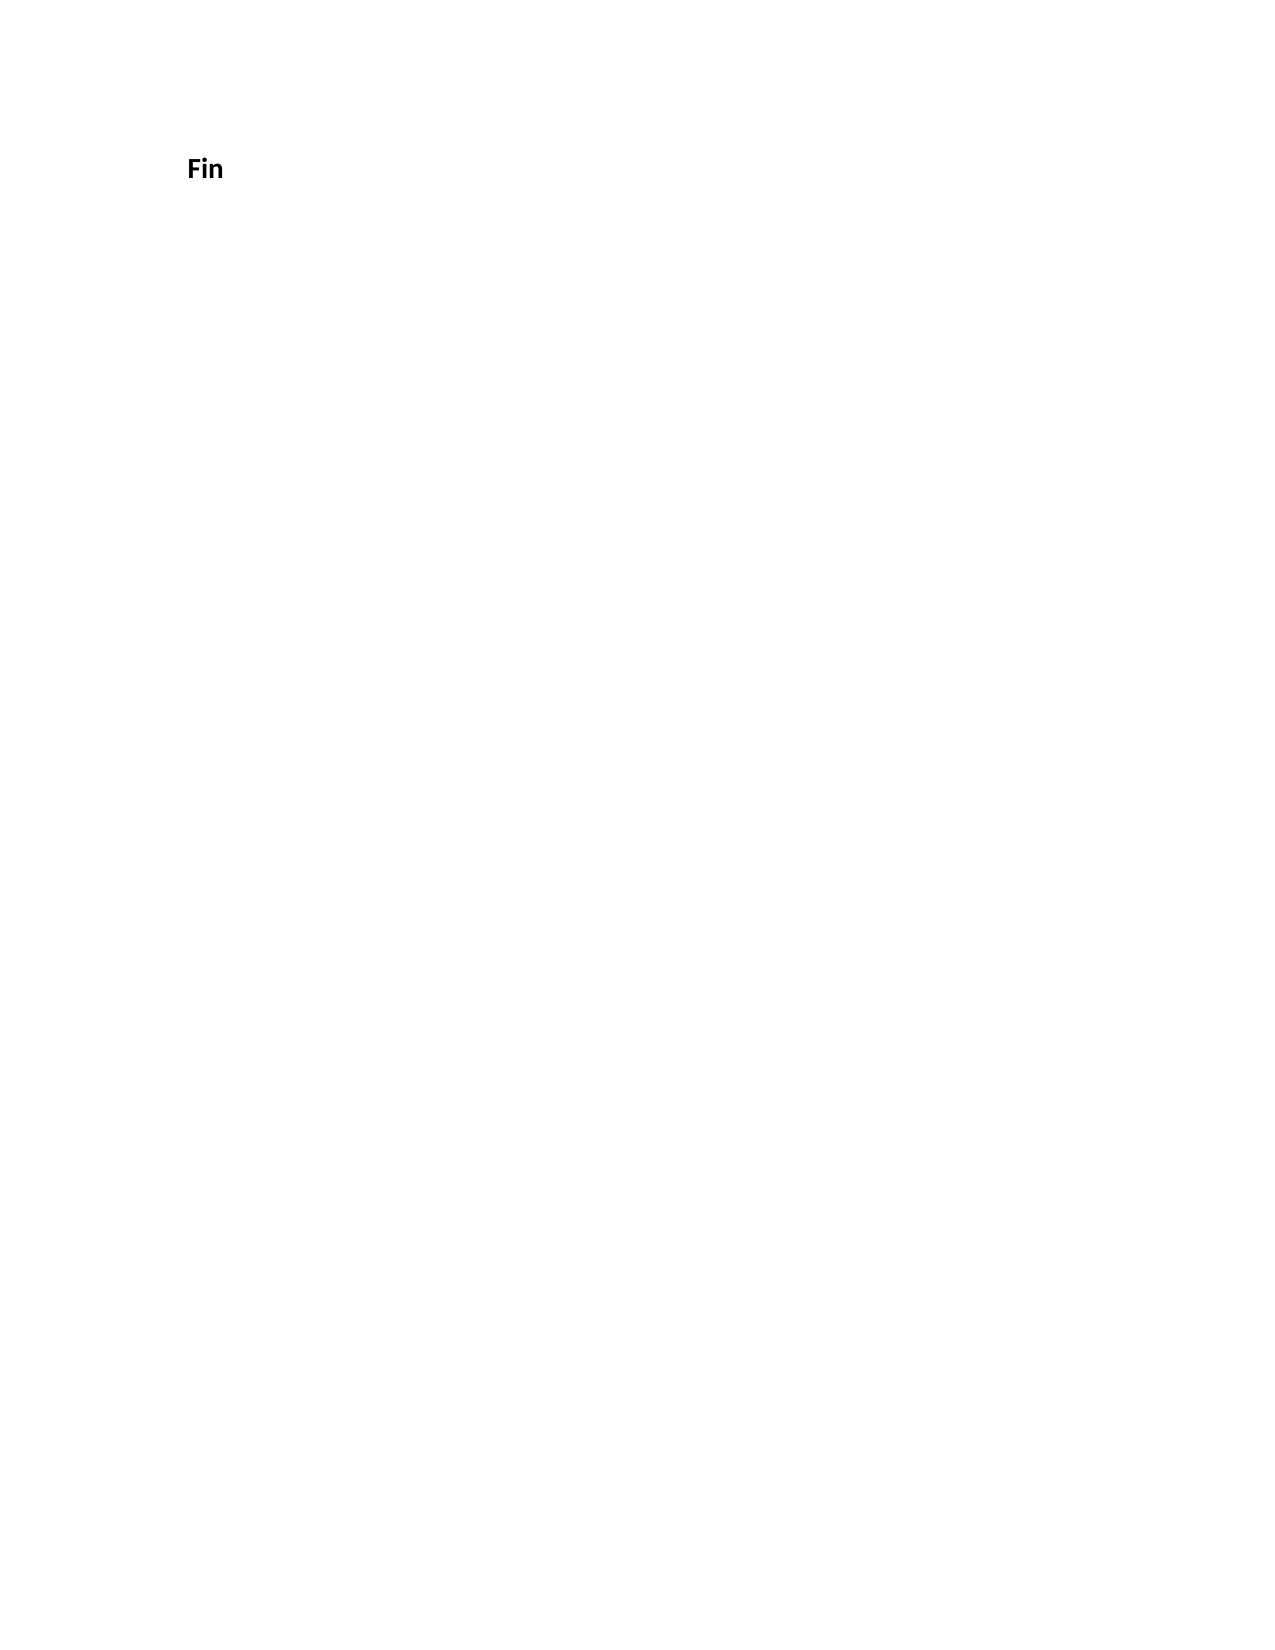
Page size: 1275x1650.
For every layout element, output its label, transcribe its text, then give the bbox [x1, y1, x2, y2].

text Fin [187, 150, 1087, 186]
